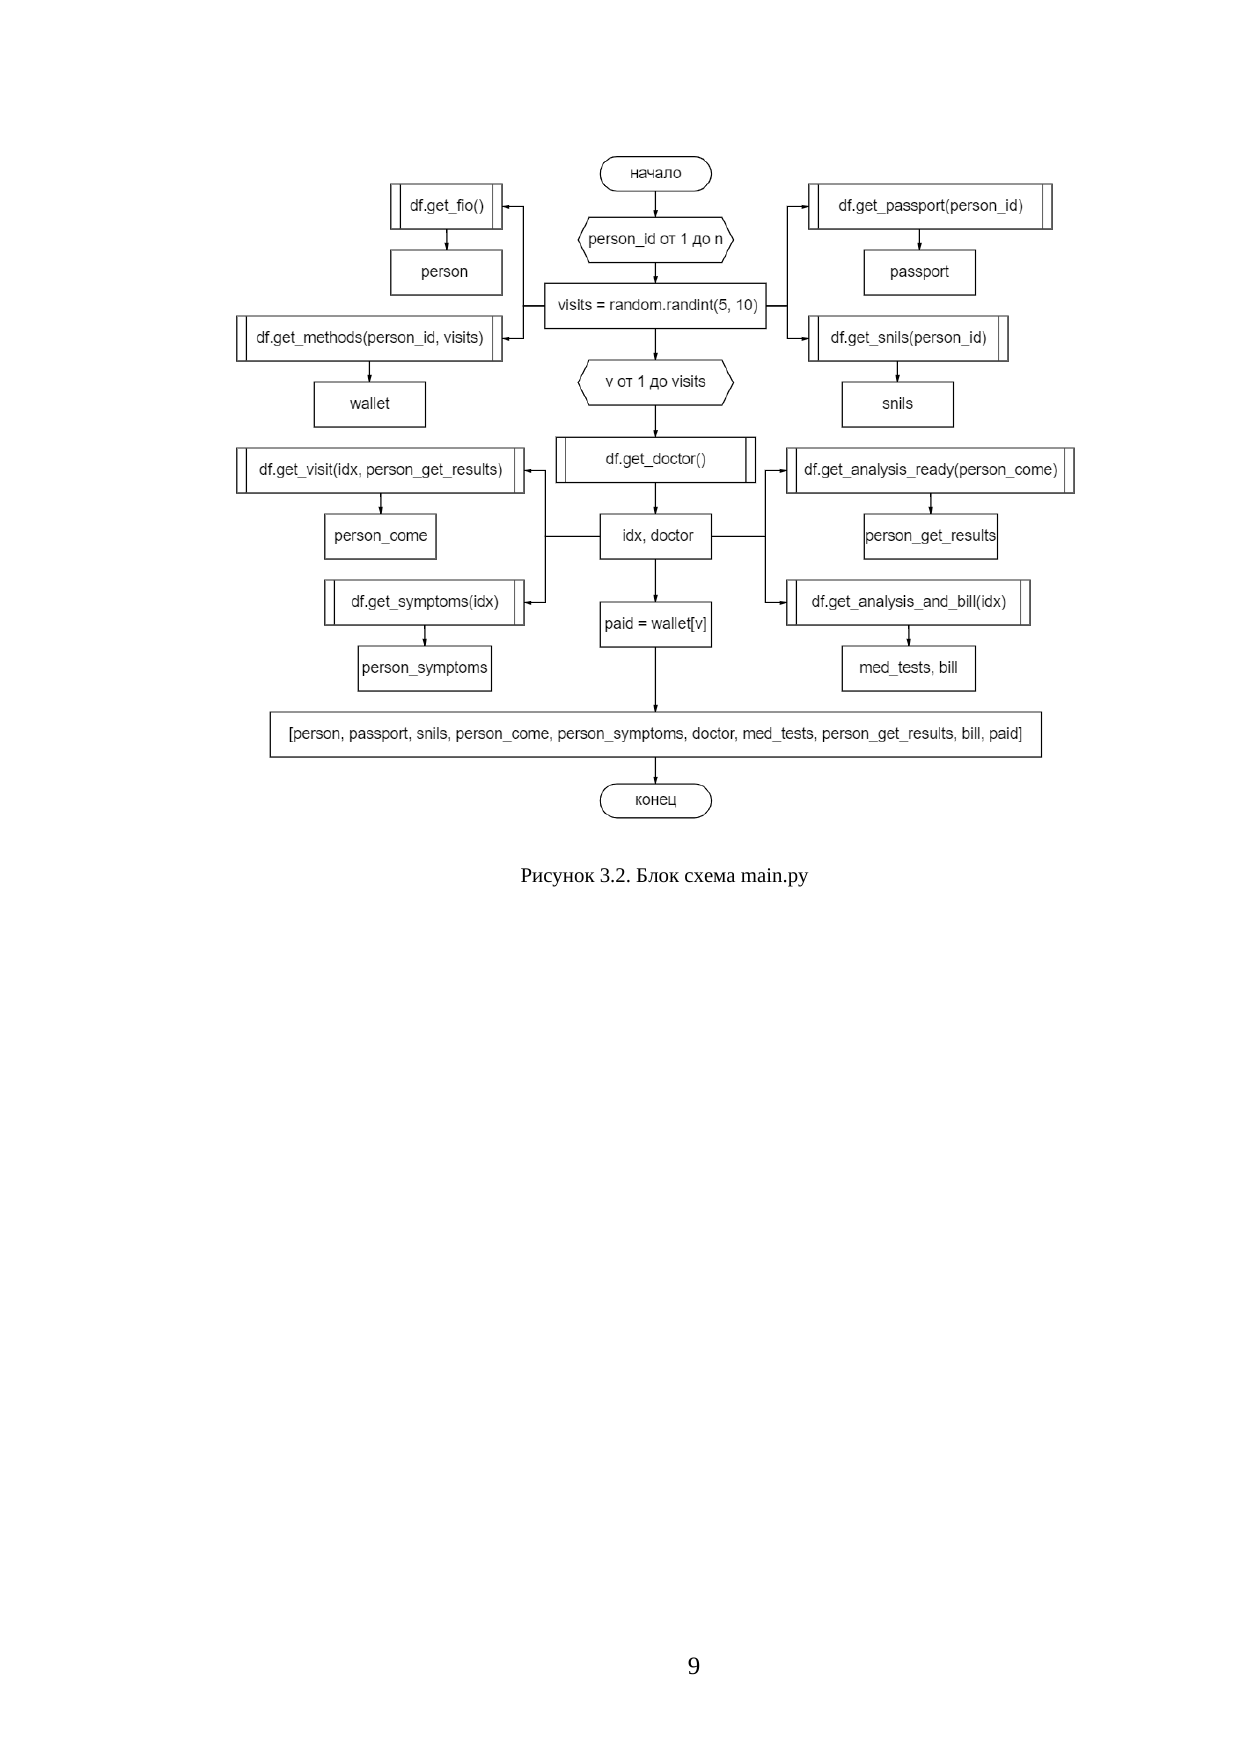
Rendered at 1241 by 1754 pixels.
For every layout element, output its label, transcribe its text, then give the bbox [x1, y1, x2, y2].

text Рисунок 3.2. Блок схема main.py [177, 863, 1152, 887]
picture [177, 118, 1152, 844]
